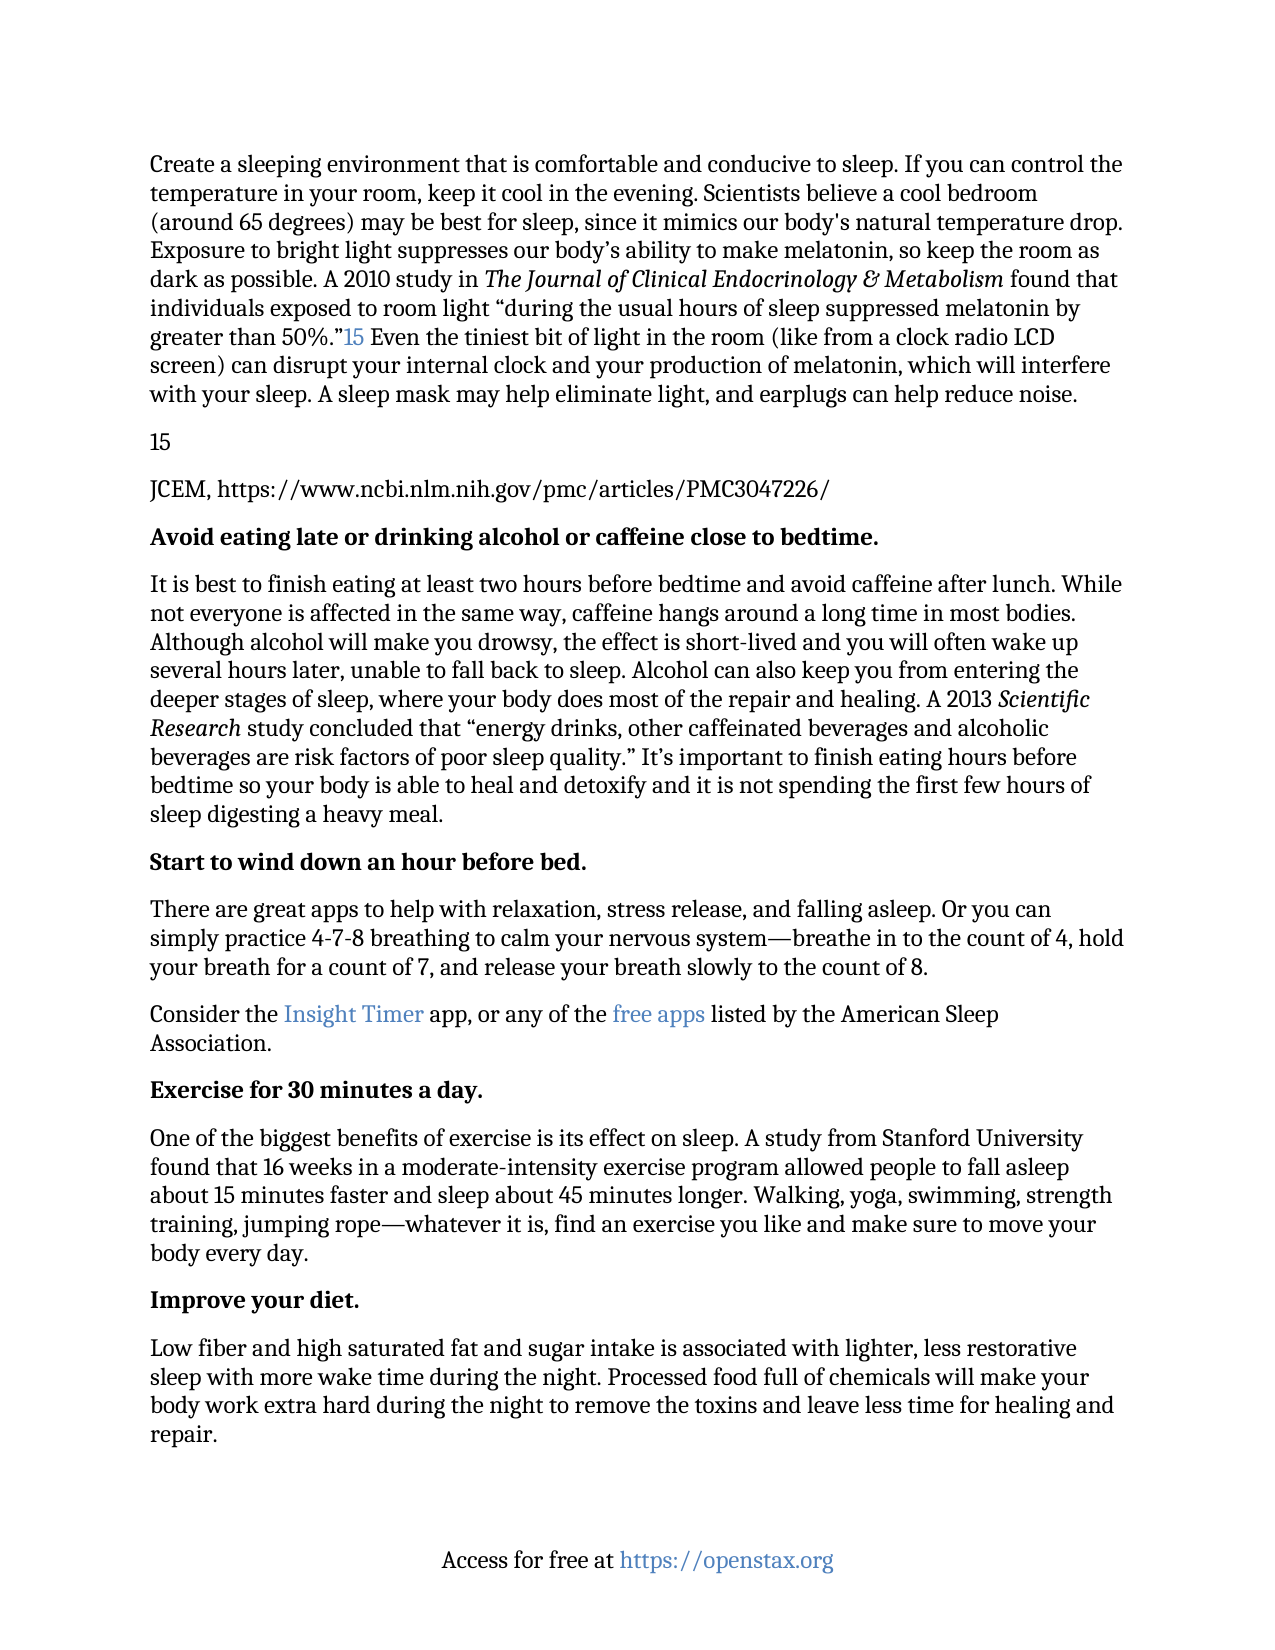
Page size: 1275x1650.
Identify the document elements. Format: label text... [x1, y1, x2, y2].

text One of the biggest benefits of exercise is its effect on sleep. A study from Stanford University found that 16 weeks in a moderate-intensity exercise program allowed people to fall asleep about 15 minutes faster and sleep about 45 minutes longer. Walking, yoga, swimming, strength training, jumping rope—whatever it is, find an exercise you like and make sure to move your body every day. [150, 1124, 1125, 1267]
text Create a sleeping environment that is comfortable and conducive to sleep. If you can control the temperature in your room, keep it cool in the evening. Scientists believe a cool bedroom (around 65 degrees) may be best for sleep, since it mimics our body's natural temperature drop. Exposure to bright light suppresses our body’s ability to make melatonin, so keep the room as dark as possible. A 2010 study in The Journal of Clinical Endocrinology & Metabolism found that individuals exposed to room light “during the usual hours of sleep suppressed melatonin by greater than 50%.”15 Even the tiniest bit of light in the room (like from a clock radio LCD screen) can disrupt your internal clock and your production of melatonin, which will interfere with your sleep. A sleep mask may help eliminate light, and earplugs can help reduce noise. [150, 150, 1125, 409]
text Avoid eating late or drinking alcohol or caffeine close to bedtime. [150, 522, 1125, 551]
text There are great apps to help with relaxation, stress release, and falling asleep. Or you can simply practice 4-7-8 breathing to calm your nervous system—breathe in to the count of 4, hold your breath for a count of 7, and release your breath slowly to the count of 8. [150, 895, 1125, 981]
text It is best to finish eating at least two hours before bedtime and avoid caffeine after lunch. While not everyone is affected in the same way, caffeine hangs around a long time in most bodies. Although alcohol will make you drowsy, the effect is short-lived and you will often wake up several hours later, unable to fall back to sleep. Alcohol can also keep you from entering the deeper stages of sleep, where your body does most of the repair and healing. A 2013 Scientific Research study concluded that “energy drinks, other caffeinated beverages and alcoholic beverages are risk factors of poor sleep quality.” It’s important to finish eating hours before bedtime so your body is able to heal and detoxify and it is not spending the first few hours of sleep digesting a heavy meal. [150, 570, 1125, 829]
text Low fiber and high saturated fat and sugar intake is associated with lighter, less restorative sleep with more wake time during the night. Processed food full of chemicals will make your body work extra hard during the night to remove the toxins and leave less time for healing and repair. [150, 1334, 1125, 1449]
text Improve your diet. [150, 1286, 1125, 1315]
text JCEM, https://www.ncbi.nlm.nih.gov/pmc/articles/PMC3047226/ [150, 475, 1125, 504]
text Exercise for 30 minutes a day. [150, 1076, 1125, 1105]
text Consider the Insight Timer app, or any of the free apps listed by the American Sleep Association. [150, 1000, 1125, 1057]
text Start to wind down an hour before bed. [150, 847, 1125, 876]
text 15 [150, 427, 1125, 456]
